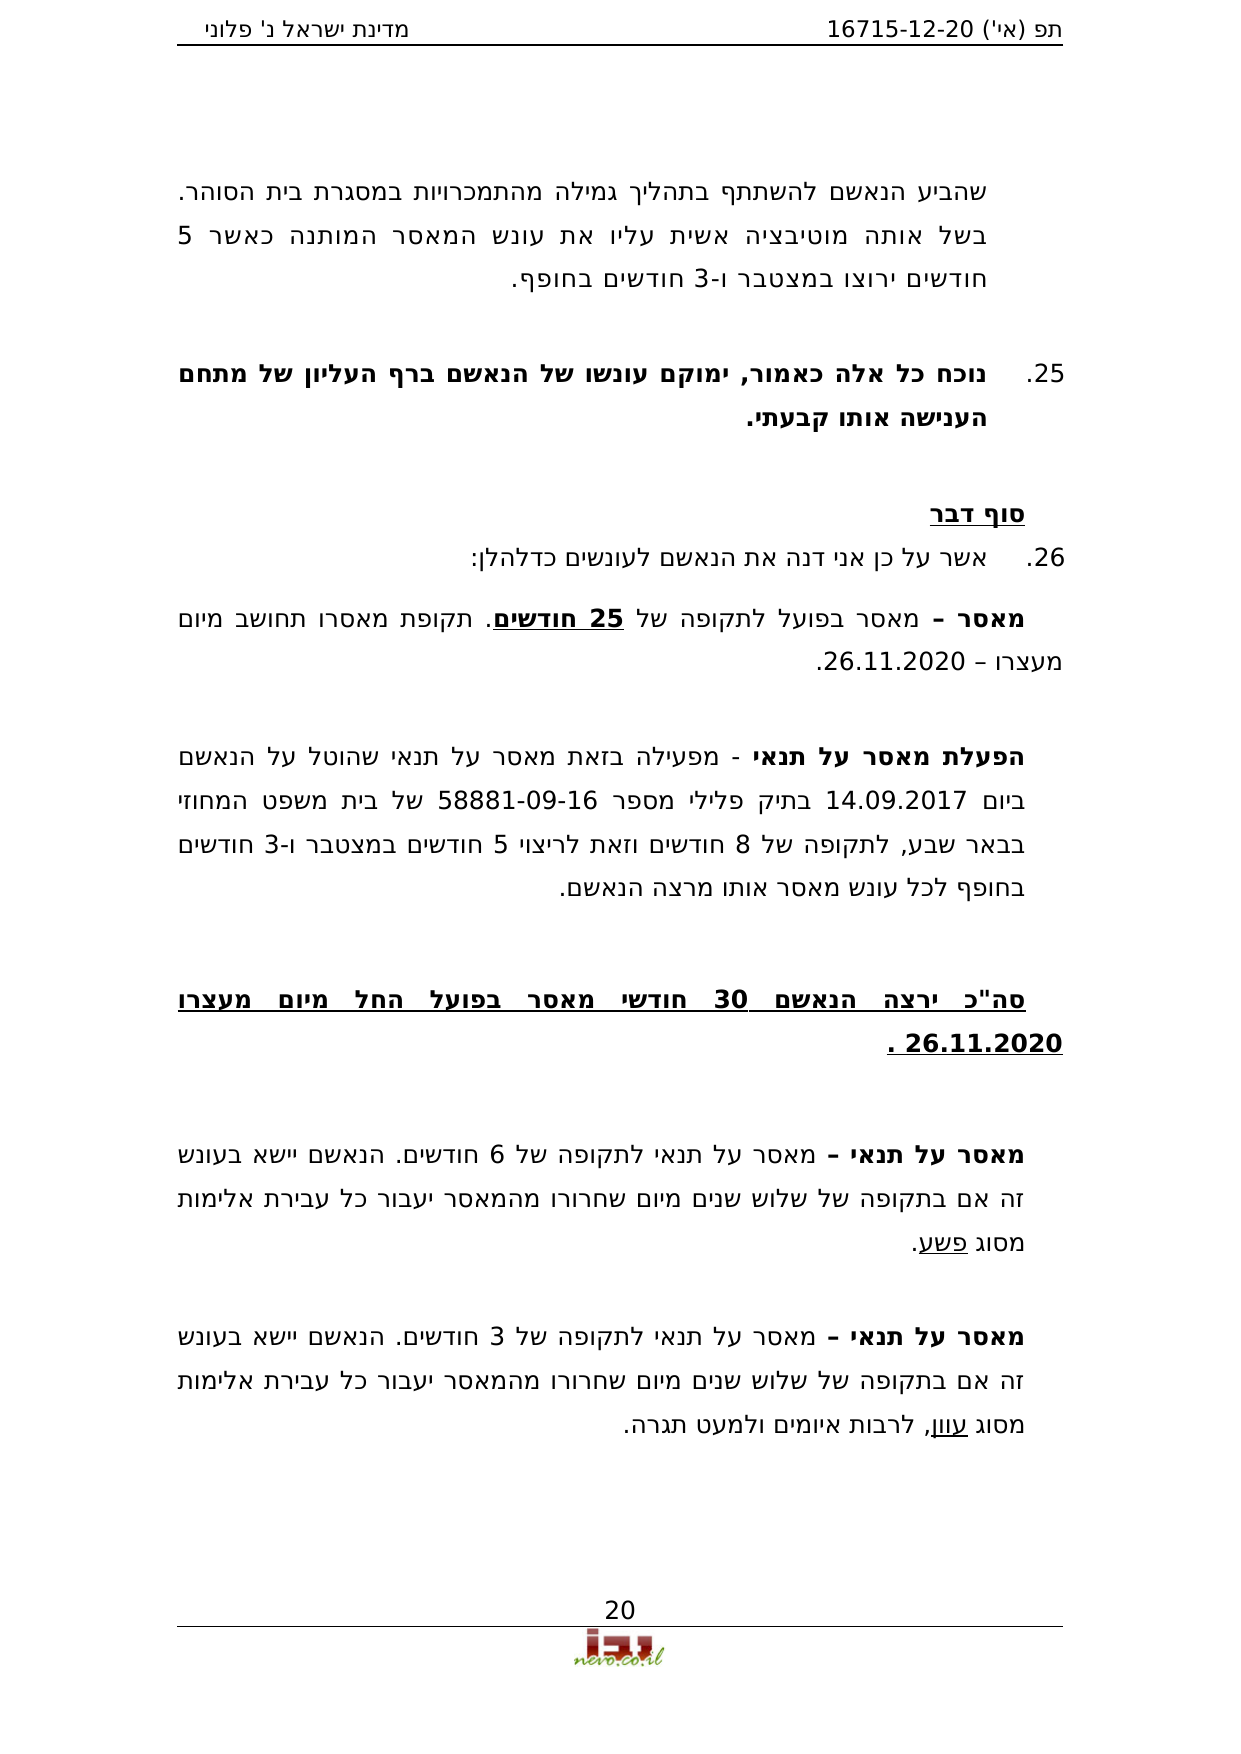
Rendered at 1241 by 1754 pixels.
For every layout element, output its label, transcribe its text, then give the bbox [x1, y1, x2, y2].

text סה"כ ירצה הנאשם 30 חודשי מאסר בפועל החל מיום מעצרו 26.11.2020 . [177, 985, 1063, 1058]
list אשר על כן אני דנה את הנאשם לעונשים כדלהלן: [177, 543, 1026, 573]
text הפעלת מאסר על תנאי - מפעילה בזאת מאסר על תנאי שהוטל על הנאשם ביום 14.09.2017 בתיק פלילי מספר 58881-09-16 של בית משפט המחוזי בבאר שבע, לתקופה של 8 חודשים וזאת לריצוי 5 חודשים במצטבר ו-3 חודשים בחופף לכל עונש מאסר אותו מרצה הנאשם. [177, 742, 1026, 903]
text מאסר – מאסר בפועל לתקופה של 25 חודשים. תקופת מאסרו תחושב מיום מעצרו – 26.11.2020. [177, 604, 1063, 677]
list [177, 177, 1026, 294]
text סוף דבר [177, 500, 1063, 529]
list נוכח כל אלה כאמור, ימוקם עונשו של הנאשם ברף העליון של מתחם הענישה אותו קבעתי. [177, 359, 1026, 432]
text מאסר על תנאי – מאסר על תנאי לתקופה של 6 חודשים. הנאשם יישא בעונש זה אם בתקופה של שלוש שנים מיום שחרורו מהמאסר יעבור כל עבירת אלימות מסוג פשע. [177, 1140, 1026, 1257]
text מאסר על תנאי – מאסר על תנאי לתקופה של 3 חודשים. הנאשם יישא בעונש זה אם בתקופה של שלוש שנים מיום שחרורו מהמאסר יעבור כל עבירת אלימות מסוג עוון, לרבות איומים ולמעט תגרה. [177, 1323, 1026, 1439]
picture [574, 1628, 666, 1667]
